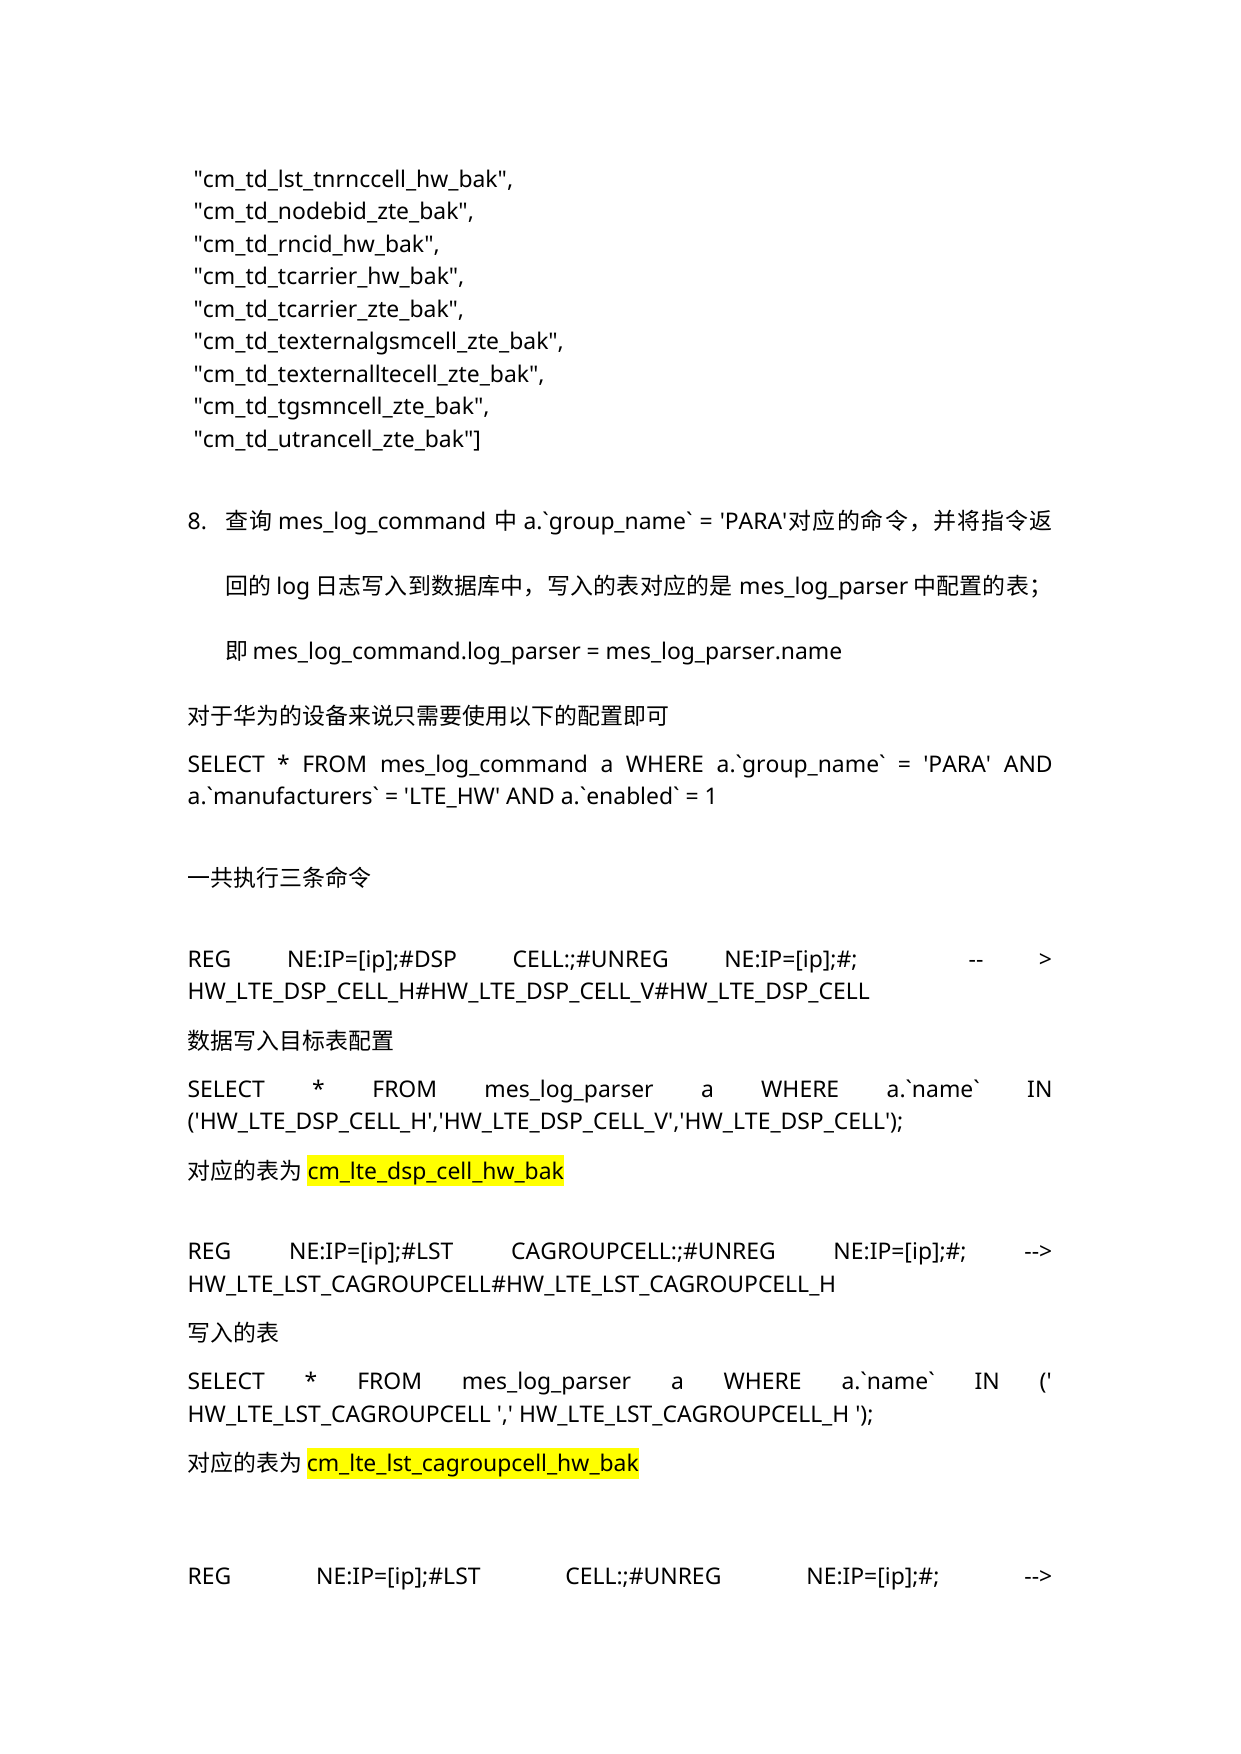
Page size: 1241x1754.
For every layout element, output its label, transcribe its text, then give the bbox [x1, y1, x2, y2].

text "cm_td_lst_tnrnccell_hw_bak", [187, 162, 1053, 194]
text REG NE:IP=[ip];#LST CELL:;#UNREG NE:IP=[ip];#; --> HW_LTE_LST_CELL_H#HW_LTE_LST_CELL_V [187, 1559, 1053, 1592]
text 一共执行三条命令 [187, 844, 1053, 909]
text SELECT * FROM mes_log_command a WHERE a.`group_name` = 'PARA' AND a.`manufacturers` = 'LTE_HW' AND a.`enabled` = 1 [187, 747, 1053, 812]
text 对应的表为cm_lte_lst_cagroupcell_hw_bak [187, 1429, 1053, 1494]
text "cm_td_texternalgsmcell_zte_bak", [187, 324, 1053, 357]
text REG NE:IP=[ip];#DSP CELL:;#UNREG NE:IP=[ip];#; -- > HW_LTE_DSP_CELL_H#HW_LTE_DSP_CELL_V#HW_LTE_DSP_CELL [187, 942, 1053, 1007]
text "cm_td_nodebid_zte_bak", [187, 194, 1053, 227]
text "cm_td_tcarrier_hw_bak", [187, 259, 1053, 292]
text 数据写入目标表配置 [187, 1007, 1053, 1072]
text 对于华为的设备来说只需要使用以下的配置即可 [187, 682, 1053, 747]
text "cm_td_tcarrier_zte_bak", [187, 292, 1053, 324]
text "cm_td_tgsmncell_zte_bak", [187, 389, 1053, 422]
text 写入的表 [187, 1299, 1053, 1364]
text REG NE:IP=[ip];#LST CAGROUPCELL:;#UNREG NE:IP=[ip];#; --> HW_LTE_LST_CAGROUPCELL#HW_LTE_LST_CAGROUPCELL_H [187, 1234, 1053, 1299]
text 对应的表为 cm_lte_dsp_cell_hw_bak [187, 1137, 1053, 1202]
text "cm_td_rncid_hw_bak", [187, 227, 1053, 259]
text "cm_td_texternalltecell_zte_bak", [187, 357, 1053, 389]
text SELECT * FROM mes_log_parser a WHERE a.`name` IN ('HW_LTE_DSP_CELL_H','HW_LTE_DSP_CELL_V','HW_LTE_DSP_CELL'); [187, 1072, 1053, 1137]
text "cm_td_utrancell_zte_bak"] [187, 422, 1053, 454]
list 查询mes_log_command 中a.`group_name` = 'PARA'对应的命令，并将指令返回的log日志写入到数据库中，写入的表对应的是mes_log_parser中配置的表；即mes_log_command.log_parser = mes_log_parser.name [187, 487, 1053, 682]
text SELECT * FROM mes_log_parser a WHERE a.`name` IN (' HW_LTE_LST_CAGROUPCELL ',' HW_LTE_LST_CAGROUPCELL_H '); [187, 1364, 1053, 1429]
